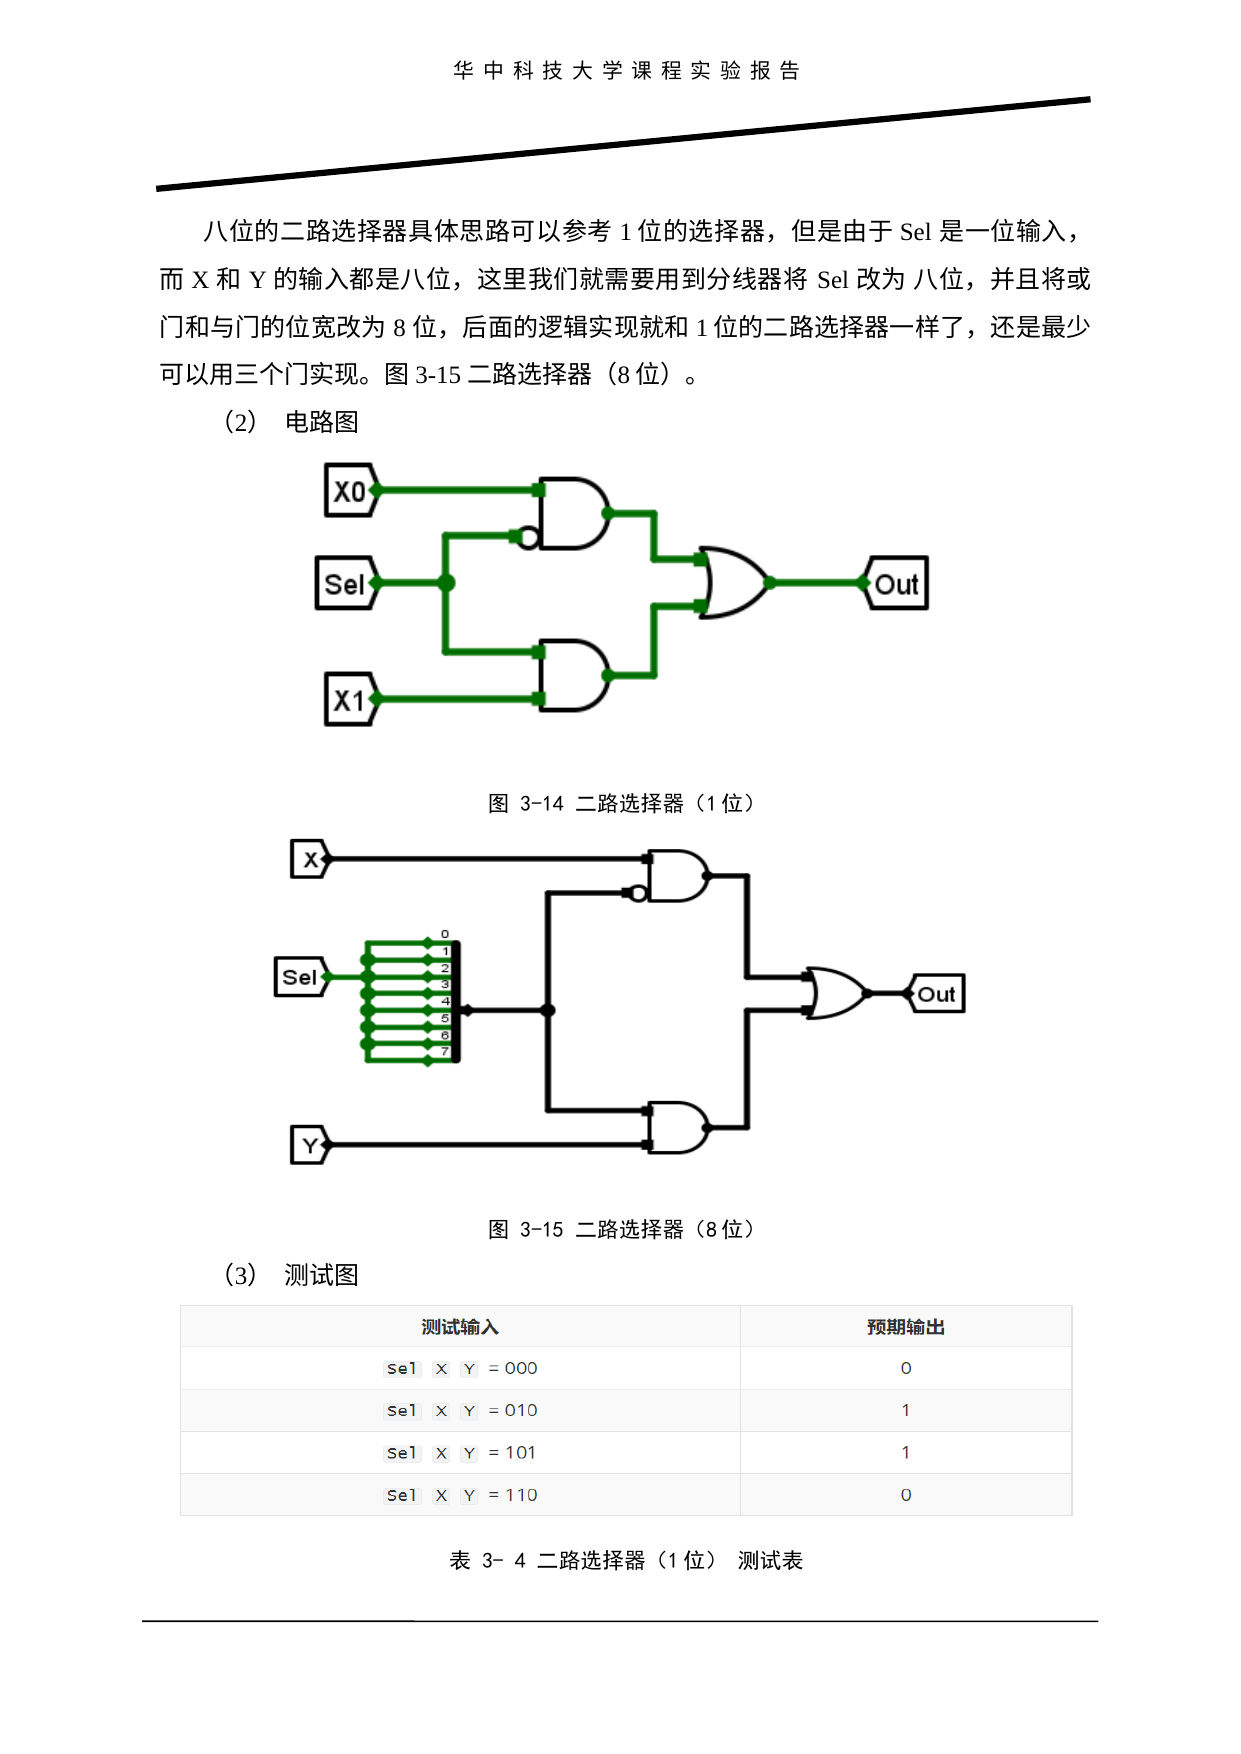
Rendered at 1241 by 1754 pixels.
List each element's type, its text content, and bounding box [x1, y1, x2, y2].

picture [255, 823, 997, 1183]
picture [176, 1297, 1076, 1520]
picture [282, 445, 970, 741]
text 表 3- 4 二路选择器（1位） 测试表 [159, 1546, 1093, 1571]
list 电路图 [209, 397, 1093, 445]
list 测试图 [209, 1250, 1093, 1298]
